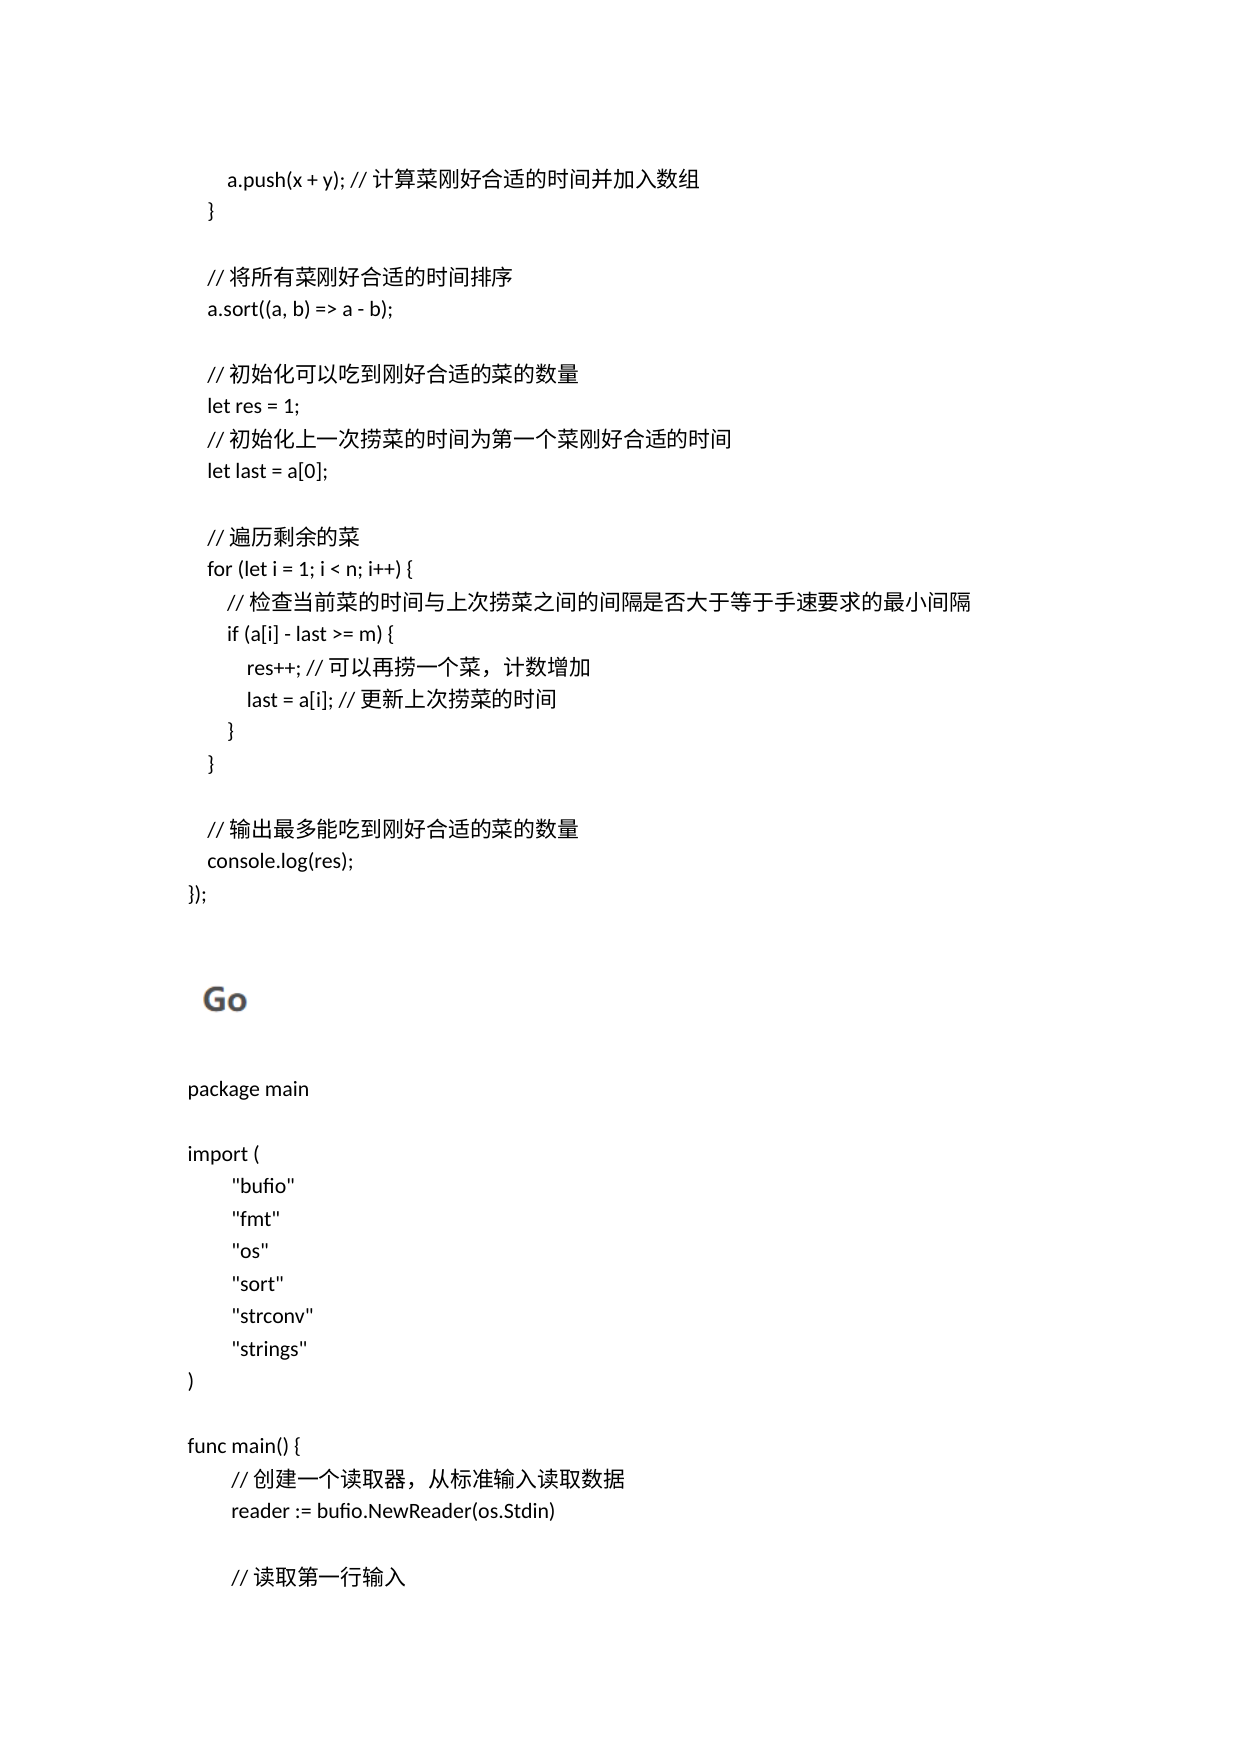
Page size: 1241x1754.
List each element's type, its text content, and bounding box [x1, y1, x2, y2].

text a.sort((a, b) => a - b); [187, 292, 1053, 324]
text console.log(res); [187, 844, 1053, 877]
text // 检查当前菜的时间与上次捞菜之间的间隔是否大于等于手速要求的最小间隔 [187, 584, 1053, 617]
text } [187, 194, 1053, 227]
text "strings" [187, 1332, 1053, 1364]
text // 将所有菜刚好合适的时间排序 [187, 259, 1053, 292]
text let last = a[0]; [187, 454, 1053, 487]
text import ( [187, 1137, 1053, 1169]
text // 输出最多能吃到刚好合适的菜的数量 [187, 812, 1053, 844]
text package main [187, 1072, 1053, 1104]
text } [187, 747, 1053, 779]
text "fmt" [187, 1202, 1053, 1234]
text a.push(x + y); // 计算菜刚好合适的时间并加入数组 [187, 162, 1053, 194]
text reader := bufio.NewReader(os.Stdin) [187, 1494, 1053, 1527]
text func main() { [187, 1429, 1053, 1462]
text "strconv" [187, 1299, 1053, 1332]
text res++; // 可以再捞一个菜，计数增加 [187, 649, 1053, 682]
text if (a[i] - last >= m) { [187, 617, 1053, 649]
text "os" [187, 1234, 1053, 1267]
text let res = 1; [187, 389, 1053, 422]
text // 遍历剩余的菜 [187, 519, 1053, 552]
picture [187, 974, 277, 1024]
text "bufio" [187, 1169, 1053, 1202]
text } [187, 714, 1053, 747]
text for (let i = 1; i < n; i++) { [187, 552, 1053, 584]
text last = a[i]; // 更新上次捞菜的时间 [187, 682, 1053, 714]
text // 初始化上一次捞菜的时间为第一个菜刚好合适的时间 [187, 422, 1053, 454]
text ) [187, 1364, 1053, 1397]
text // 创建一个读取器，从标准输入读取数据 [187, 1462, 1053, 1494]
text }); [187, 877, 1053, 909]
text // 初始化可以吃到刚好合适的菜的数量 [187, 357, 1053, 389]
text // 读取第一行输入 [187, 1559, 1053, 1592]
text "sort" [187, 1267, 1053, 1299]
